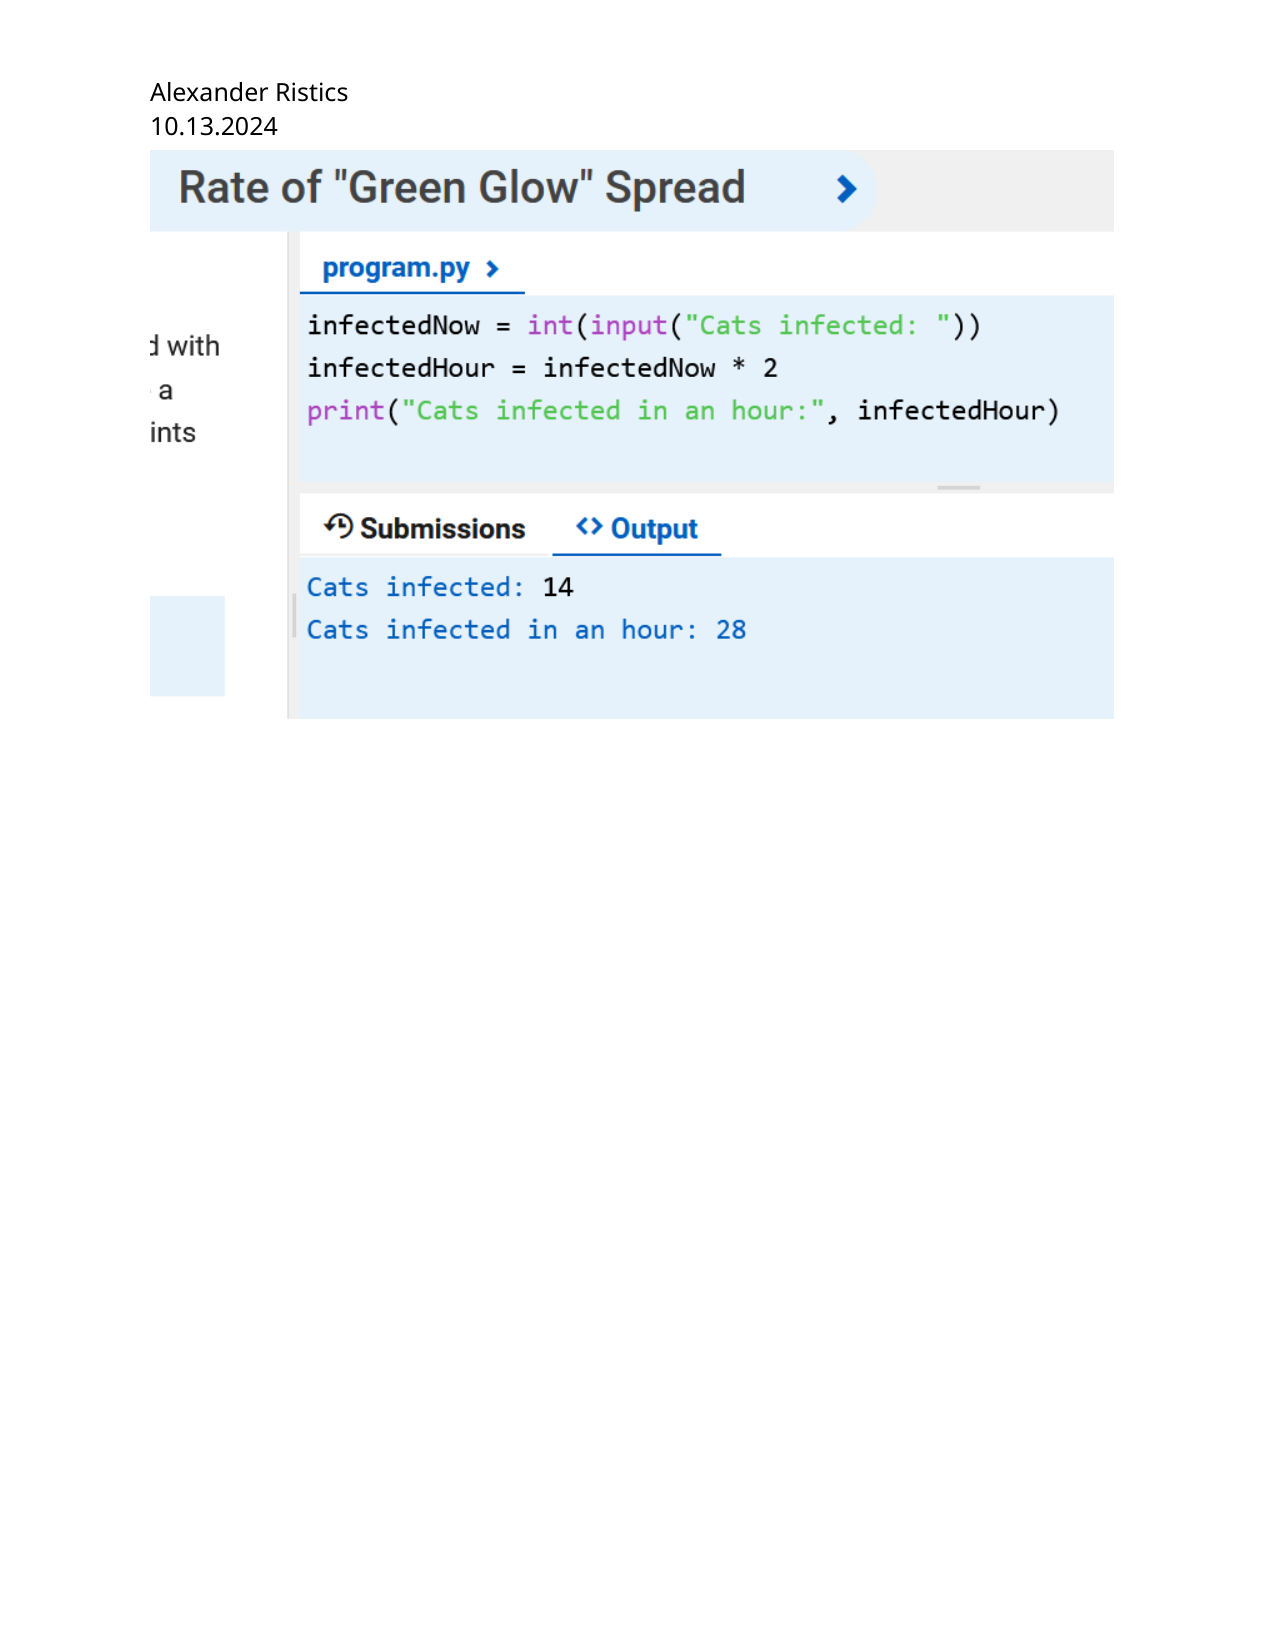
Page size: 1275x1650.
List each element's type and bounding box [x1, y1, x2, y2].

picture [150, 150, 1114, 719]
